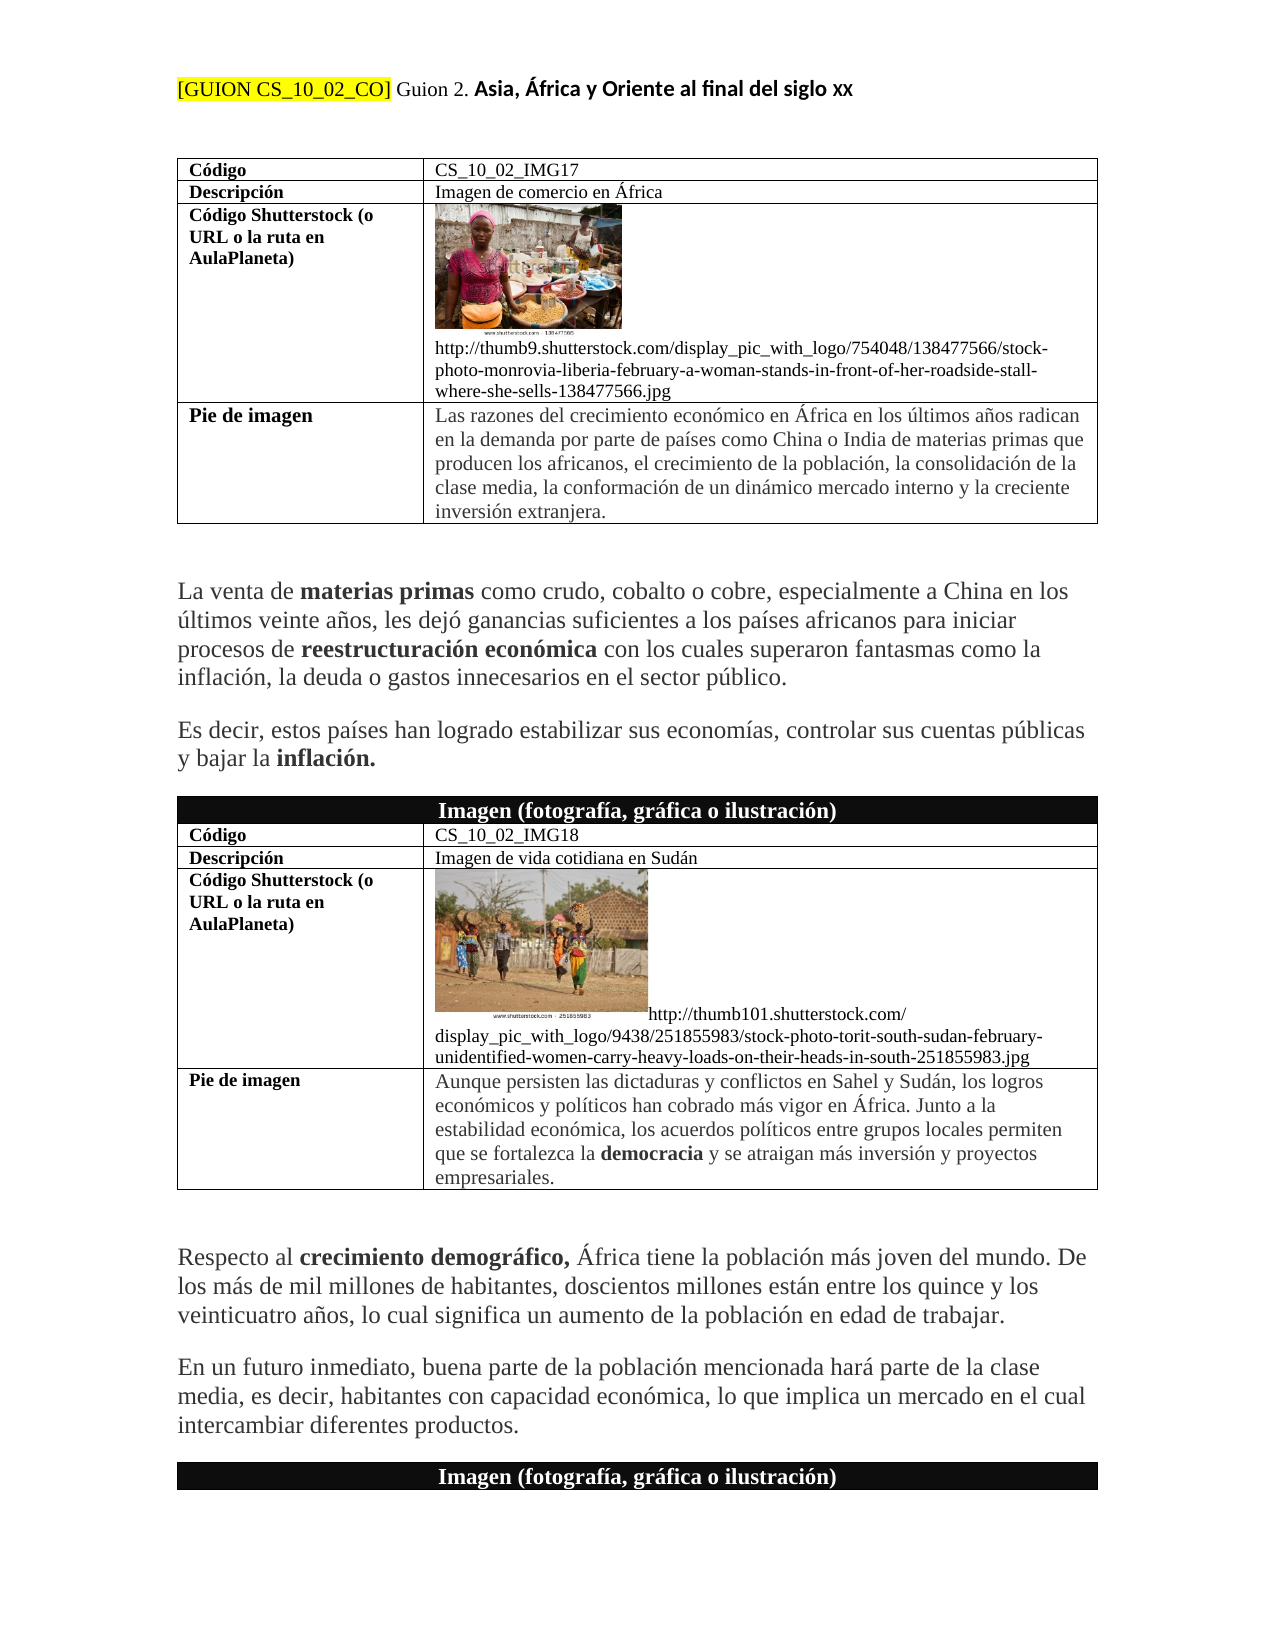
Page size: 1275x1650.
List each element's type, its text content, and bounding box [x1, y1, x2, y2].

table_cell Código Shutterstock (o URL o la ruta en AulaPlaneta) [178, 204, 423, 402]
table_cell http://thumb101.shutterstock.com/display_pic_with_logo/9438/251855983/stock-photo-torit-south-sudan-february-unidentified-women-carry-heavy-loads-on-their-heads-in-south-251855983.jpg [424, 869, 1097, 1068]
table_cell Pie de imagen [178, 1069, 423, 1189]
table_cell Pie de imagen [178, 403, 423, 523]
picture [435, 204, 622, 337]
table_cell Descripción [178, 847, 423, 868]
table_cell Código [178, 159, 423, 180]
table_cell Las razones del crecimiento económico en África en los últimos años radican en la demanda por parte de países como China o India de materias primas que producen los africanos, el crecimiento de la población, la consolidación de la clase media, la conformación de un dinámico mercado interno y la creciente inversión extranjera. [424, 403, 1097, 523]
table_cell CS_10_02_IMG17 [424, 159, 1097, 180]
table_header Imagen (fotografía, gráfica o ilustración) [178, 1463, 1097, 1489]
table_cell CS_10_02_IMG18 [424, 824, 1097, 846]
text La venta de materias primas como crudo, cobalto o cobre, especialmente a China en los últimos veinte años, les dejó ganancias suficientes a los países africanos para iniciar procesos de reestructuración económica con los cuales superaron fantasmas como la inflación, la deuda o gastos innecesarios en el sector público. [177, 576, 1098, 691]
table_cell http://thumb9.shutterstock.com/display_pic_with_logo/754048/138477566/stock-photo-monrovia-liberia-february-a-woman-stands-in-front-of-her-roadside-stall-where-she-sells-138477566.jpg [424, 204, 1097, 402]
text Respecto al crecimiento demográfico, África tiene la población más joven del mundo. De los más de mil millones de habitantes, doscientos millones están entre los quince y los veinticuatro años, lo cual significa un aumento de la población en edad de trabajar. [177, 1242, 1098, 1329]
table_cell Imagen de vida cotidiana en Sudán [424, 847, 1097, 868]
text En un futuro inmediato, buena parte de la población mencionada hará parte de la clase media, es decir, habitantes con capacidad económica, lo que implica un mercado en el cual intercambiar diferentes productos. [177, 1352, 1098, 1438]
table_cell Código Shutterstock (o URL o la ruta en AulaPlaneta) [178, 869, 423, 1068]
picture [435, 869, 649, 1021]
text Es decir, estos países han logrado estabilizar sus economías, controlar sus cuentas públicas y bajar la inflación. [177, 715, 1098, 772]
table_cell Imagen de comercio en África [424, 181, 1097, 203]
table_cell Código [178, 824, 423, 846]
table_cell Descripción [178, 181, 423, 203]
table_header Imagen (fotografía, gráfica o ilustración) [178, 797, 1097, 823]
table_cell Aunque persisten las dictaduras y conflictos en Sahel y Sudán, los logros económicos y políticos han cobrado más vigor en África. Junto a la estabilidad económica, los acuerdos políticos entre grupos locales permiten que se fortalezca la democracia y se atraigan más inversión y proyectos empresariales. [424, 1069, 1097, 1189]
